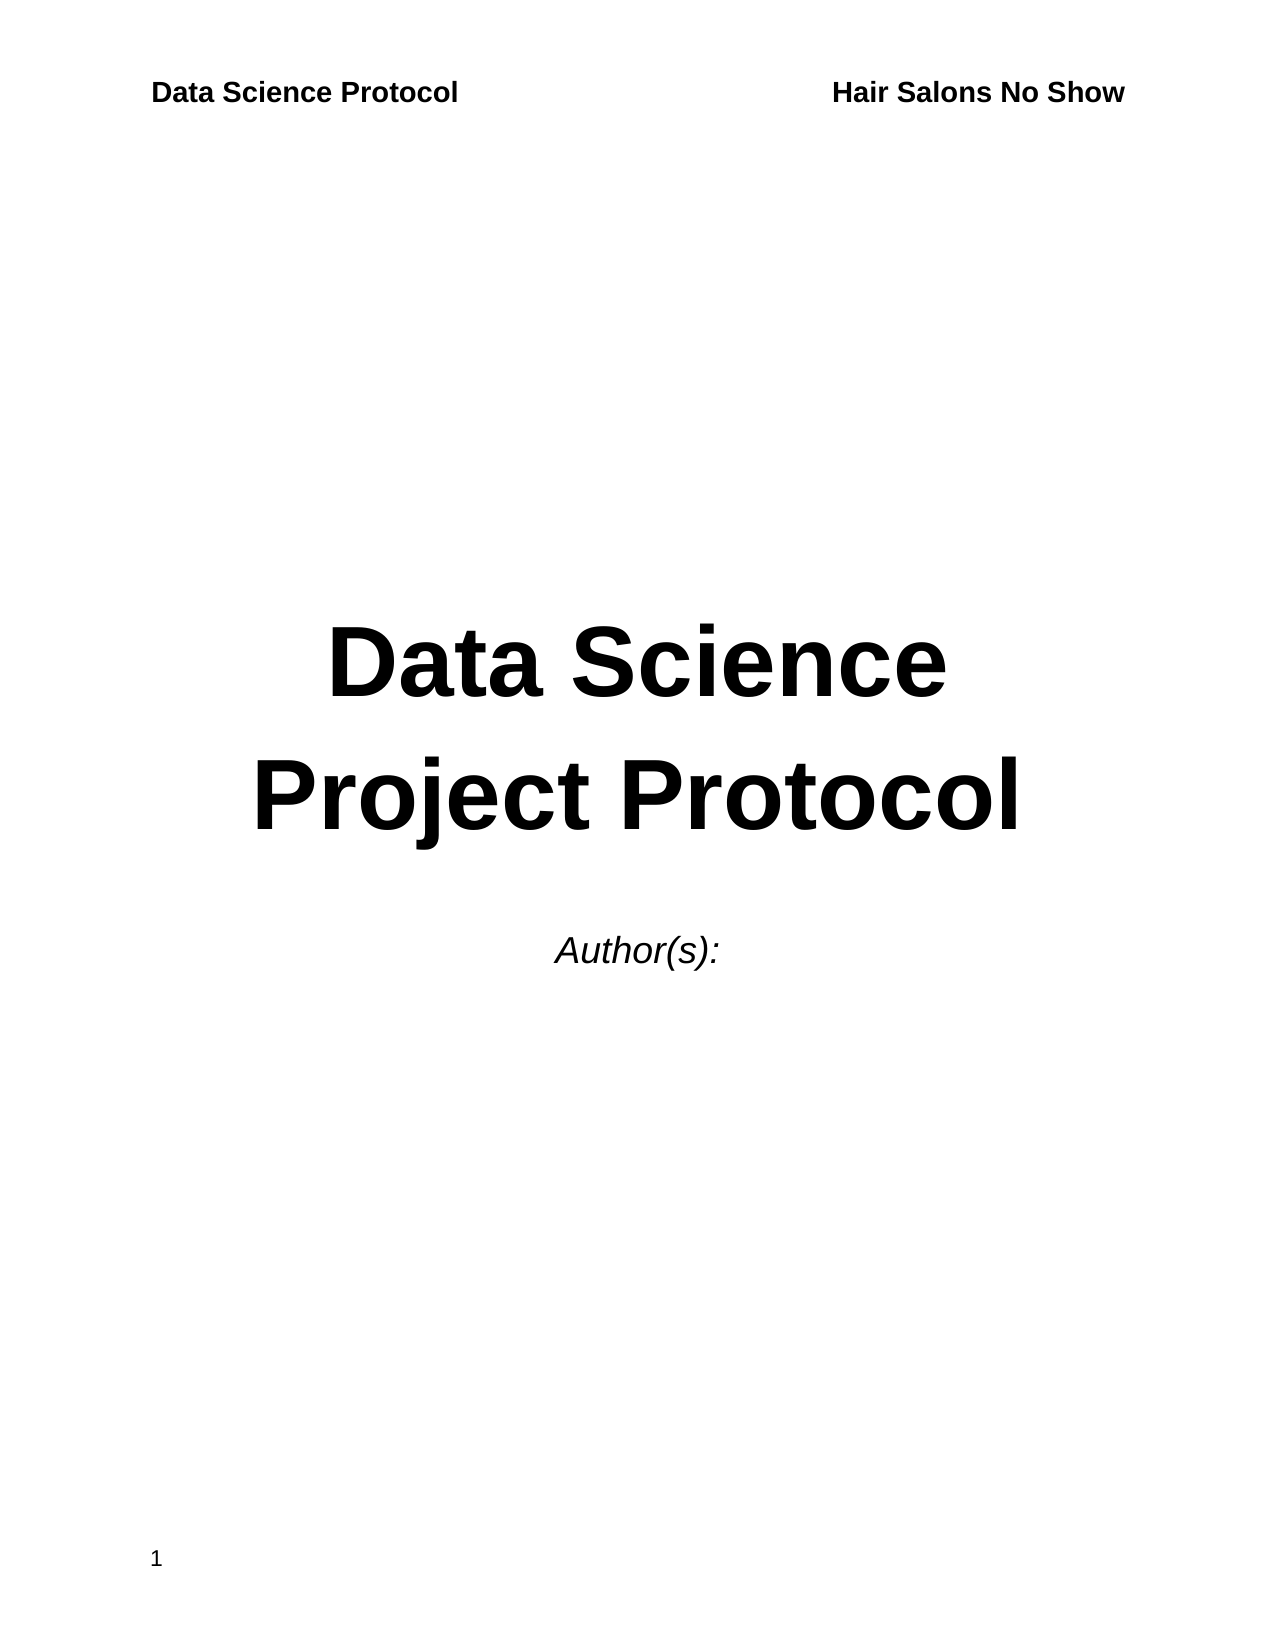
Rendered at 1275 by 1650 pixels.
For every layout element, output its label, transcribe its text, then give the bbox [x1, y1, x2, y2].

text Author(s): [150, 928, 1125, 971]
text Data Science Project Protocol [150, 603, 1125, 850]
